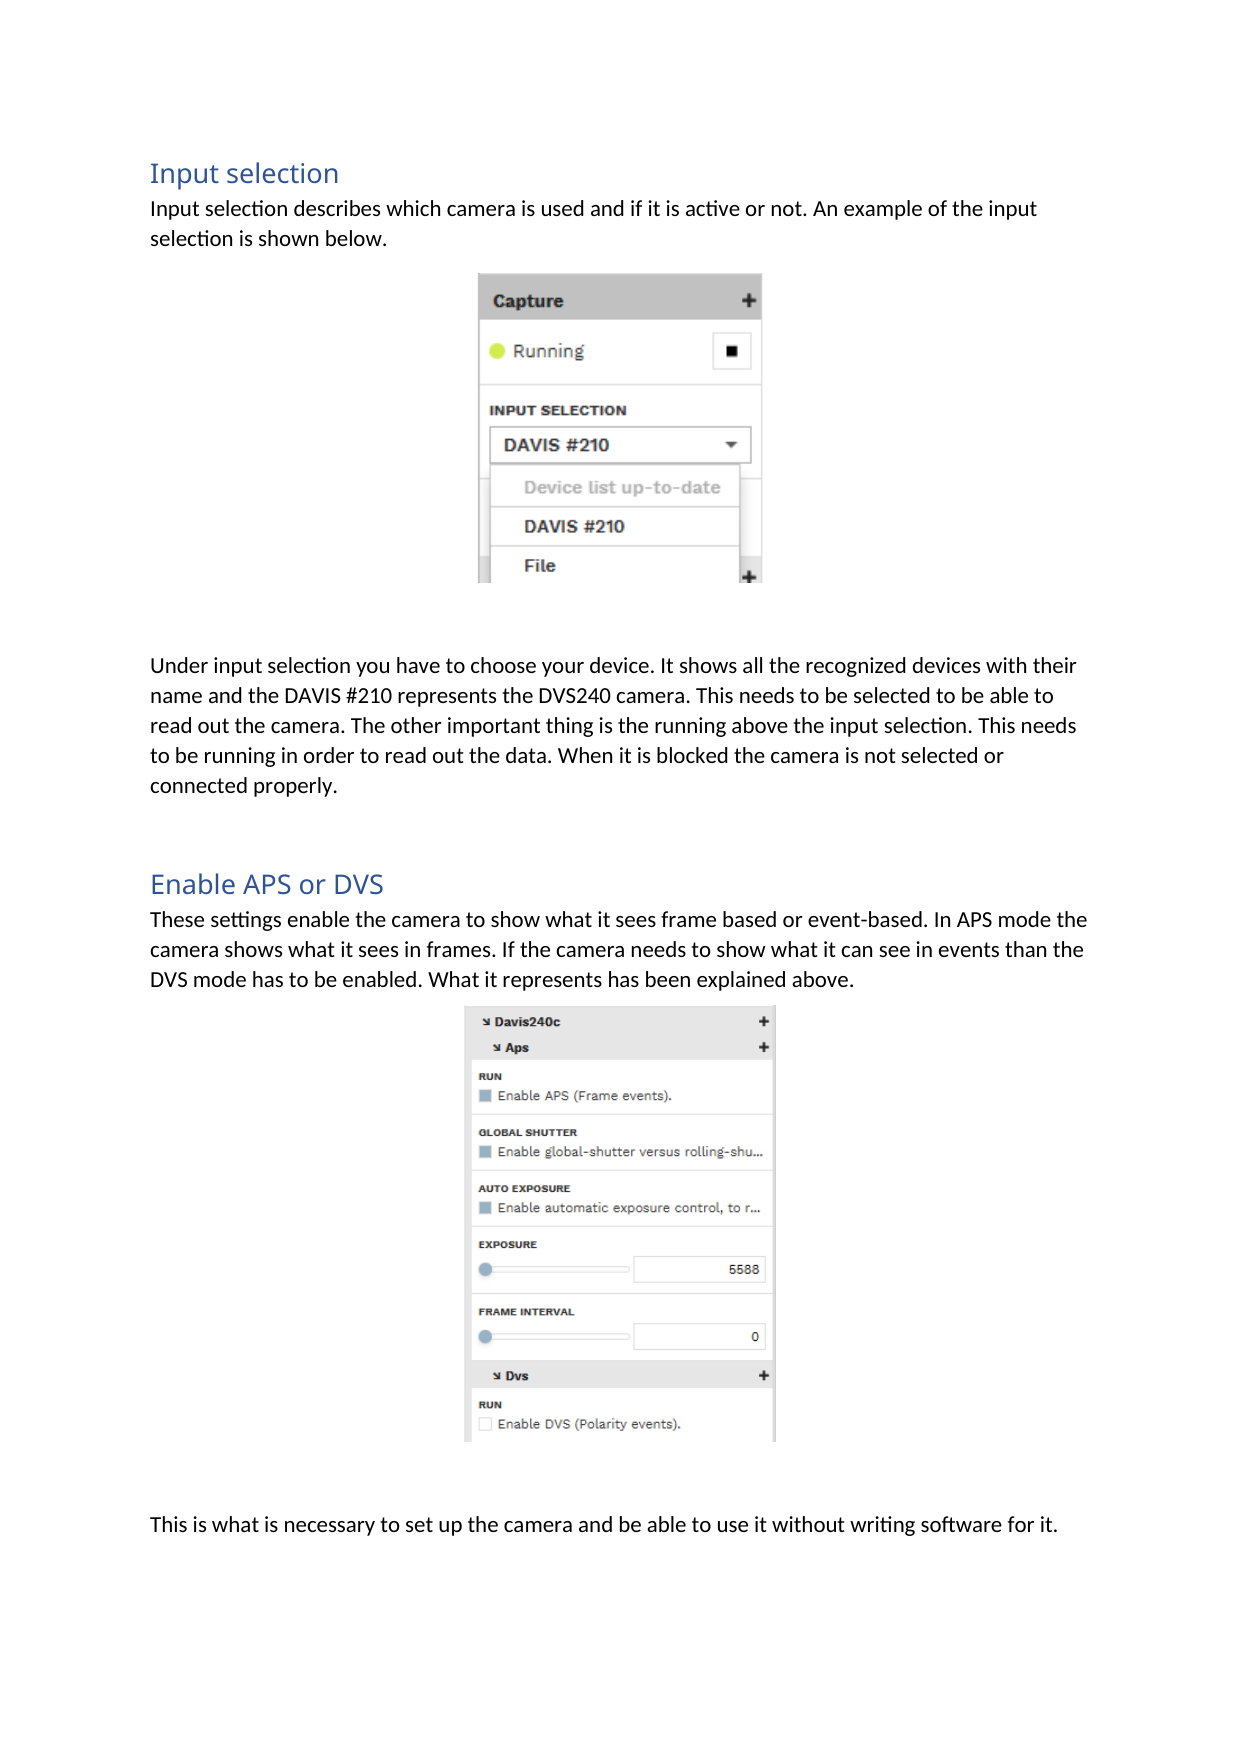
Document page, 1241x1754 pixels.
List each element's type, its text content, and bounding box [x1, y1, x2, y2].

text Input selection describes which camera is used and if it is active or not. An example of the input selection is shown below. [150, 194, 1090, 252]
picture [477, 273, 763, 583]
subtitle Input selection [150, 154, 1090, 191]
text These settings enable the camera to show what it sees frame based or event-based. In APS mode the camera shows what it sees in frames. If the camera needs to show what it can see in events than the DVS mode has to be enabled. What it represents has been explained above. [150, 905, 1090, 993]
text This is what is necessary to set up the camera and be able to use it without writing software for it. [150, 1510, 1090, 1538]
text Under input selection you have to choose your device. It shows all the recognized devices with their name and the DAVIS #210 represents the DVS240 camera. This needs to be selected to be able to read out the camera. The other important thing is the running above the input selection. This needs to be running in order to read out the data. When it is blocked the camera is not selected or connected properly. [150, 651, 1090, 799]
picture [464, 1005, 776, 1442]
subtitle Enable APS or DVS [150, 865, 1090, 902]
